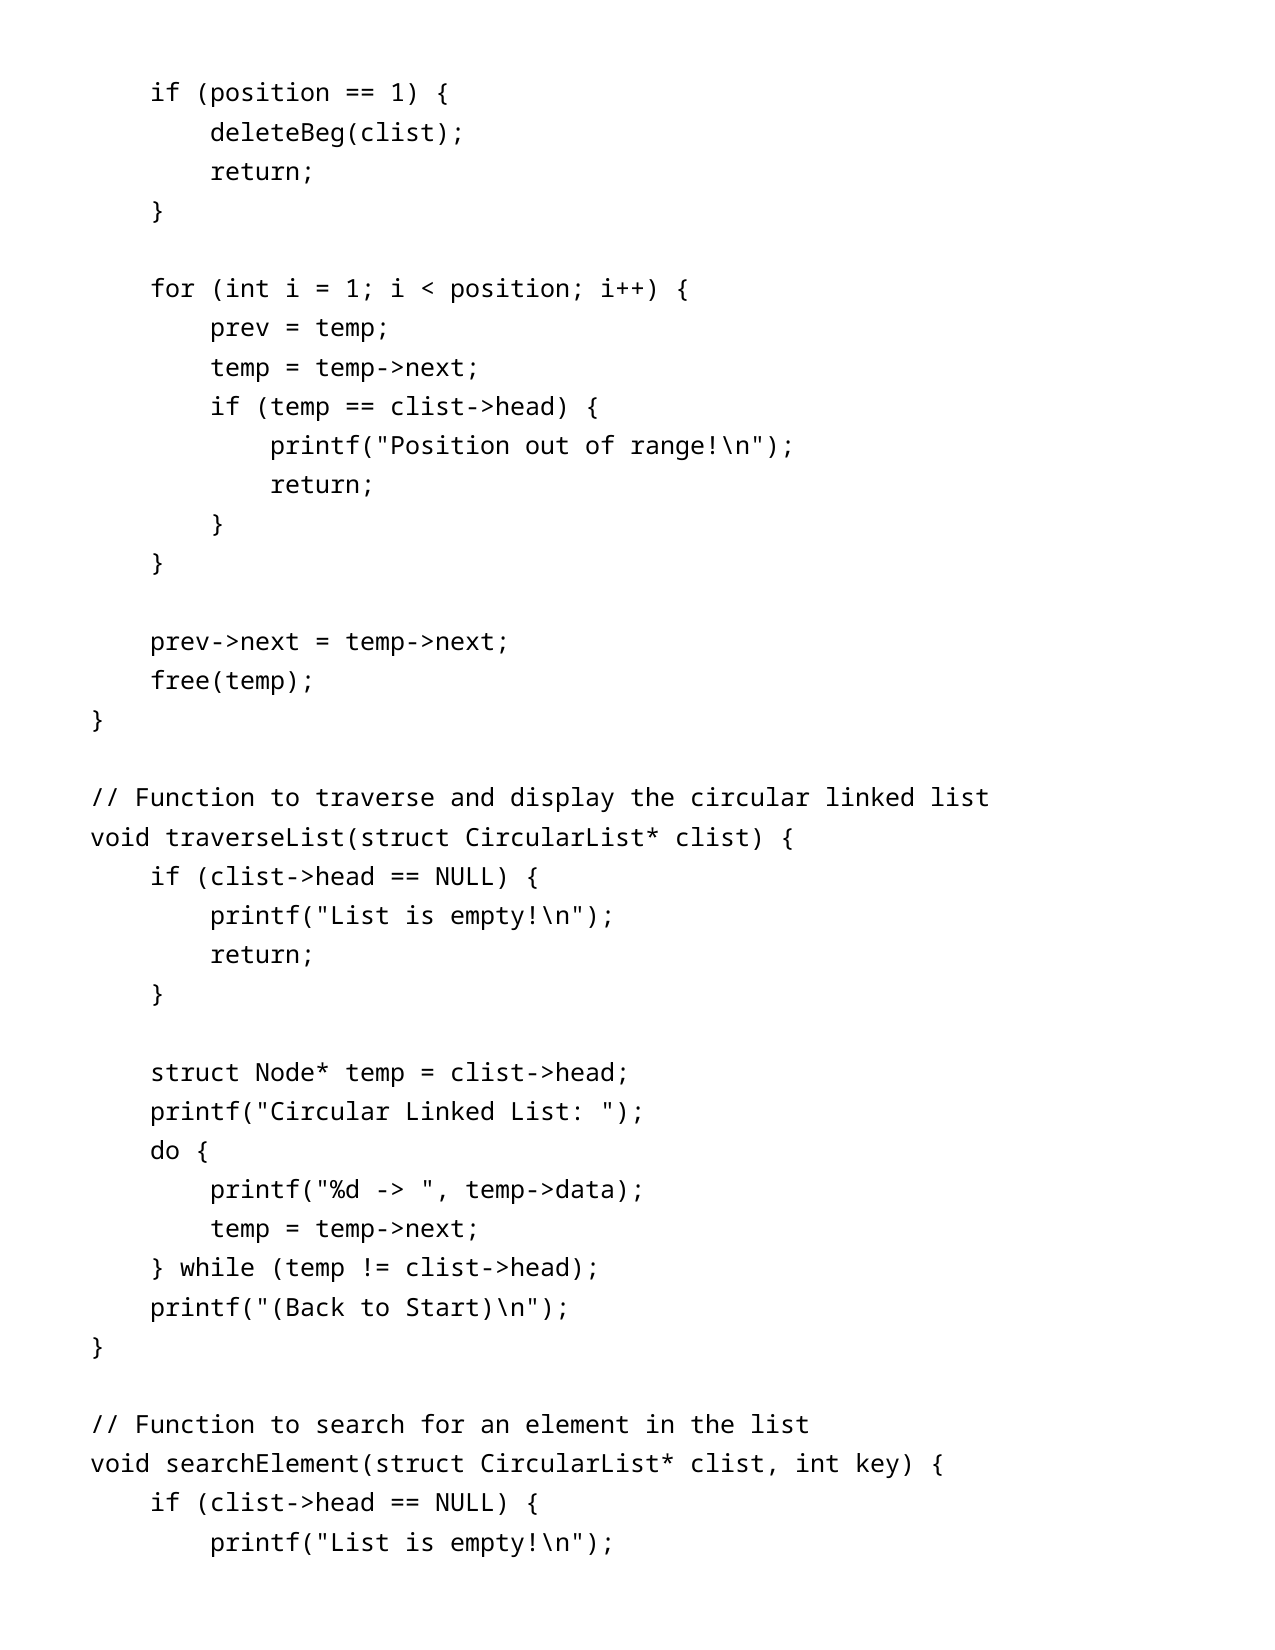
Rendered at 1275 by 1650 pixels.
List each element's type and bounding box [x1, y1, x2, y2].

table_header [64, 75, 1189, 1558]
